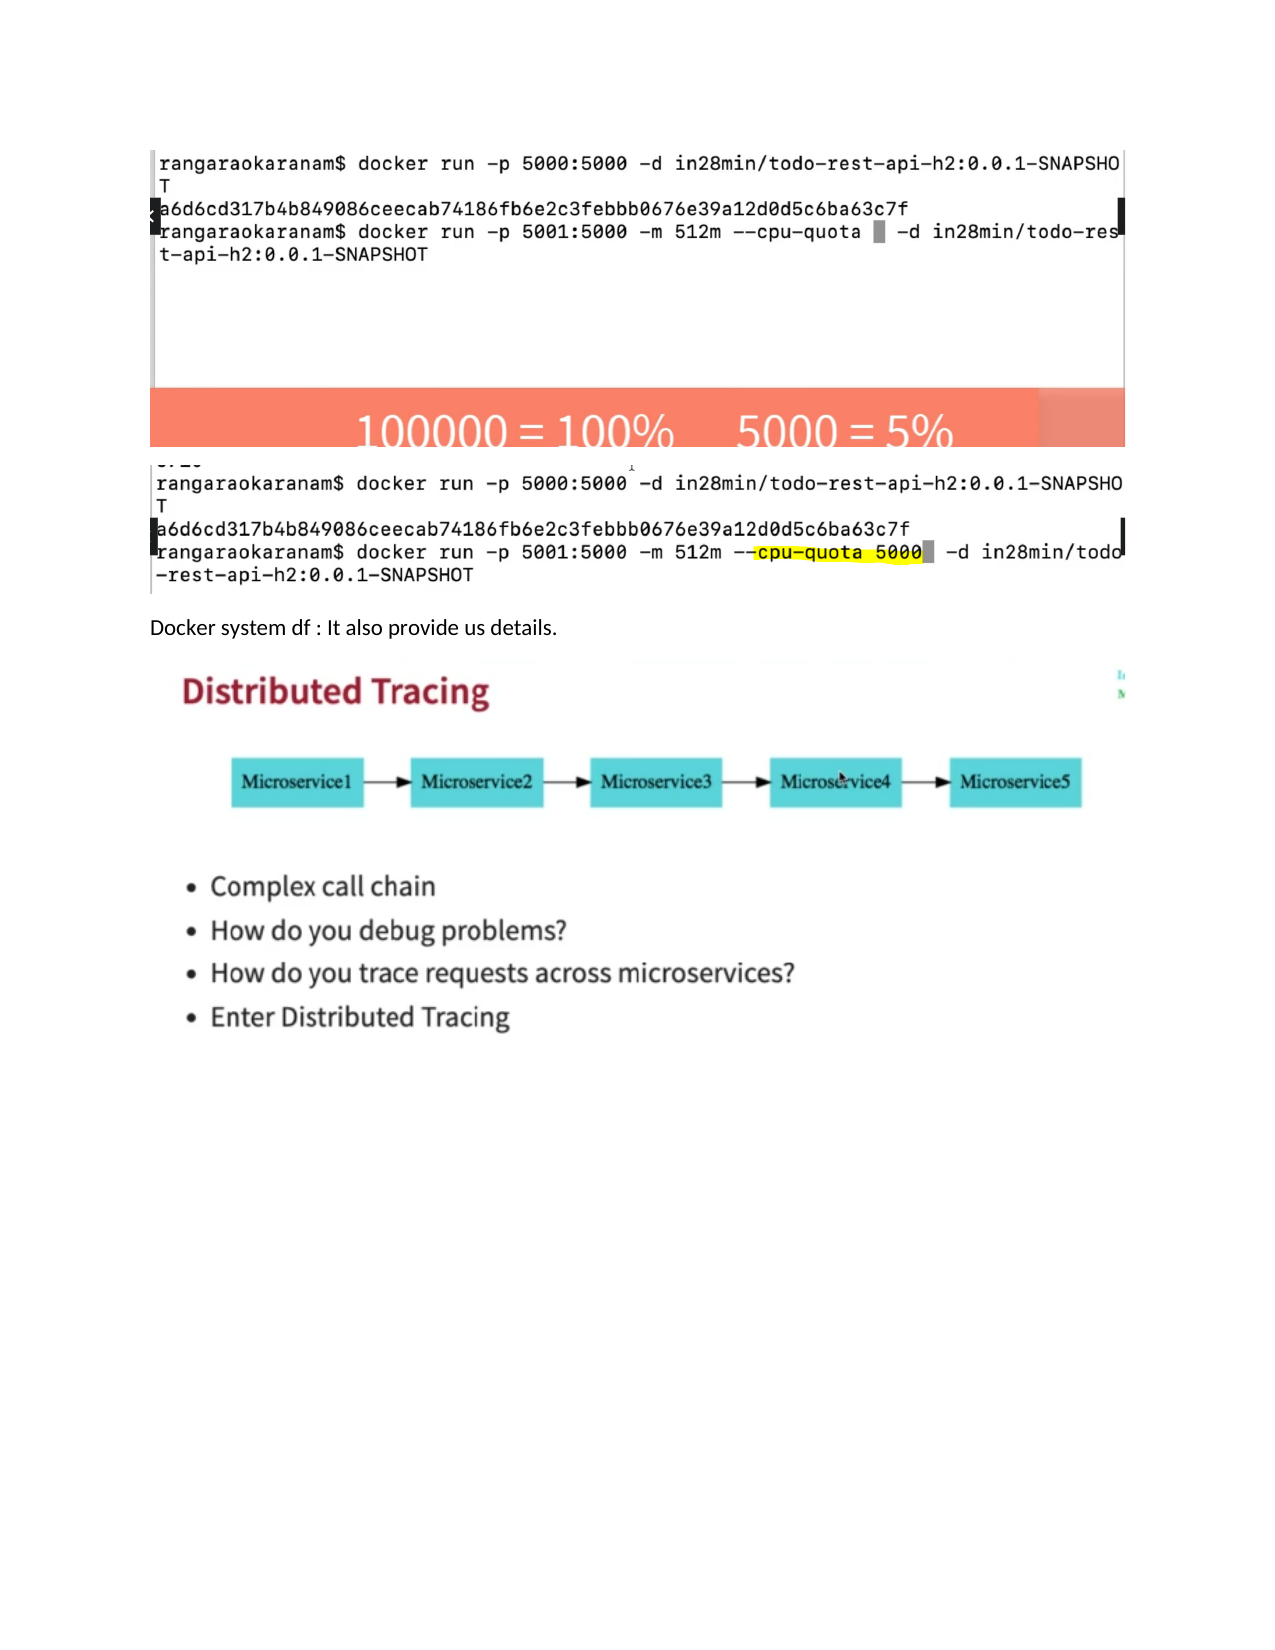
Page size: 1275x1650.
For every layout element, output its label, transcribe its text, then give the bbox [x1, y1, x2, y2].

picture [150, 465, 1125, 594]
picture [150, 659, 1125, 1064]
picture [150, 150, 1125, 447]
text Docker system df : It also provide us details. [150, 613, 1125, 641]
